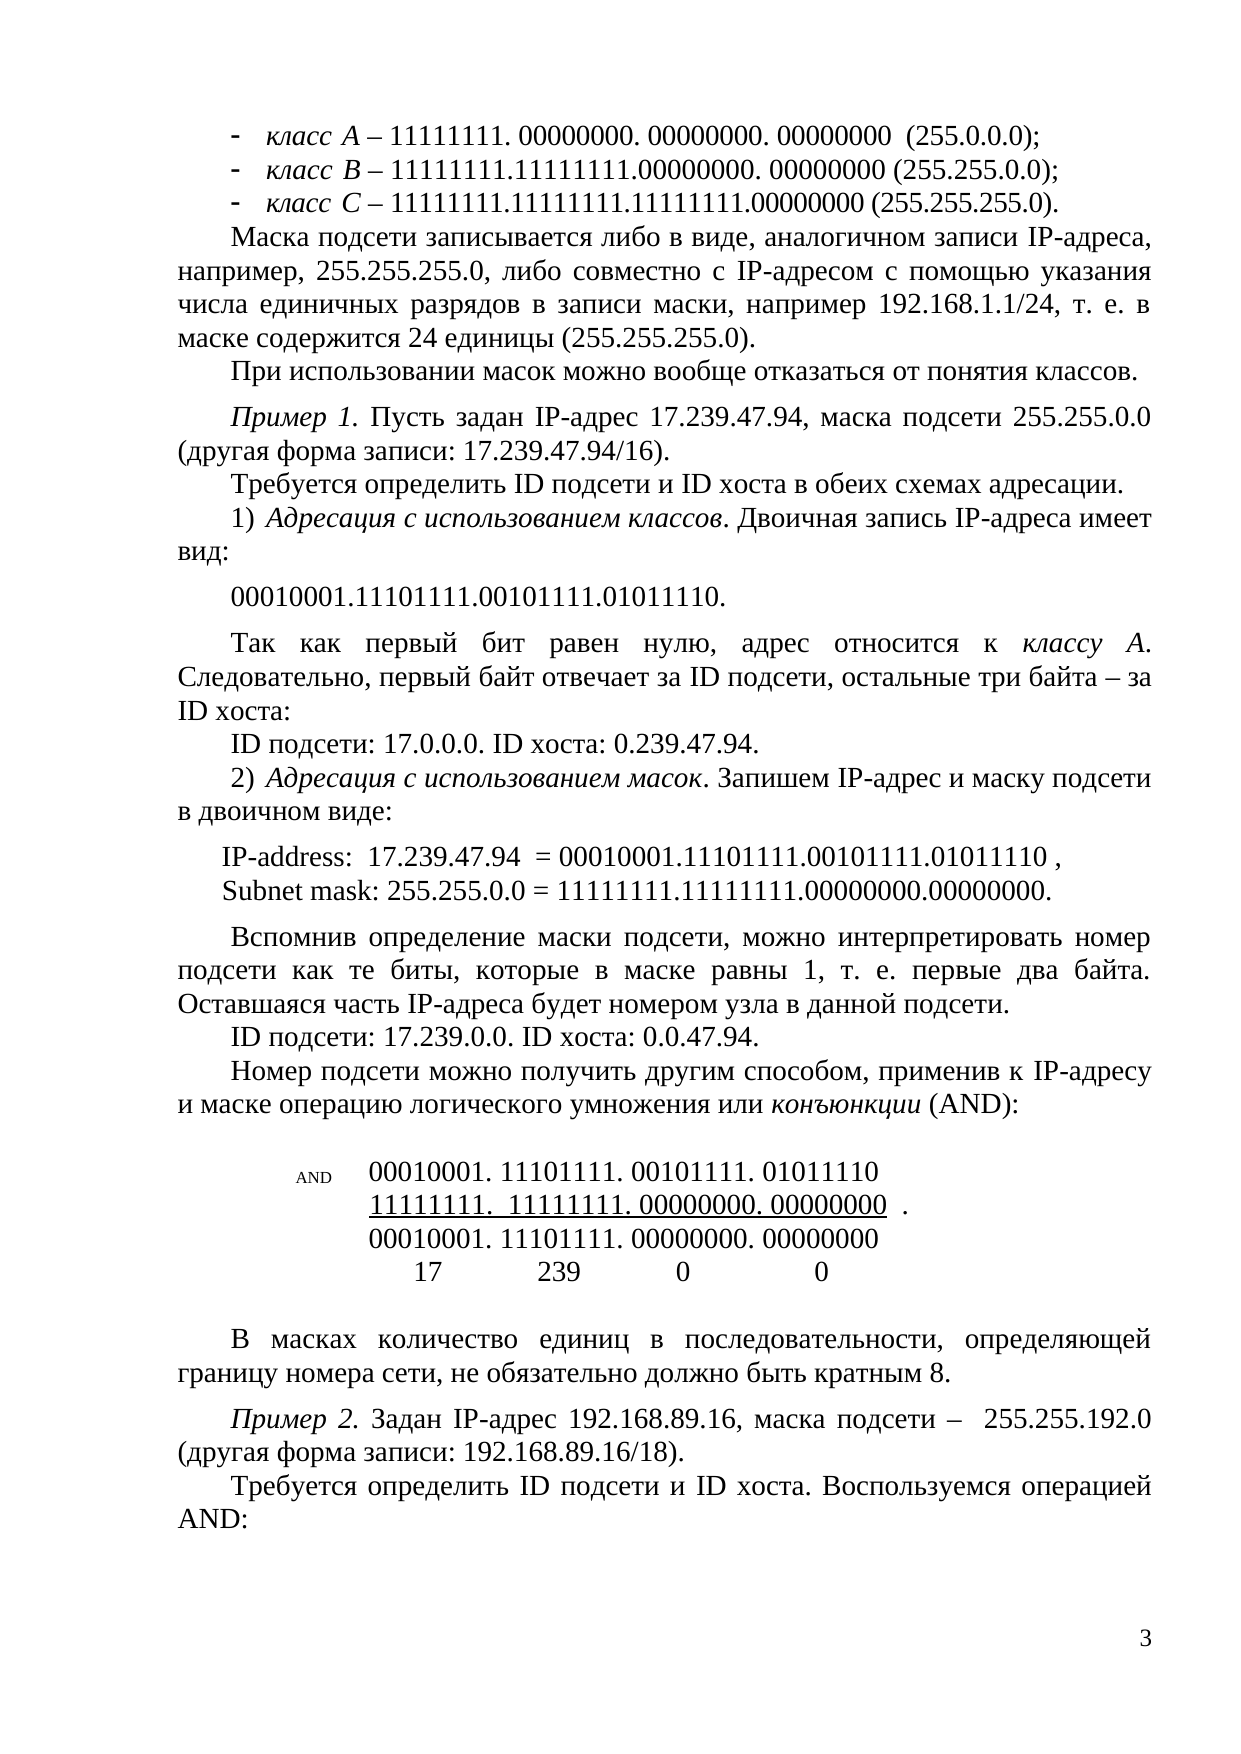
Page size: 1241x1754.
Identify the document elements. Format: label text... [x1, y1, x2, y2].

text Номер подсети можно получить другим способом, применив к IP-адресу и маске операцию логического умножения или конъюнкции (AND): [177, 1053, 1152, 1120]
list класс В – 11111111.11111111.00000000. 00000000 (255.255.0.0); [177, 152, 1152, 185]
text Пример 1. Пусть задан IP-адрес 17.239.47.94, маска подсети 255.255.0.0 (другая форма записи: 17.239.47.94/16). [177, 399, 1152, 466]
text Требуется определить ID подсети и ID хоста в обеих схемах адресации. [177, 466, 1152, 500]
text 2) Адресация с использованием масок. Запишем IP-адрес и маску подсети в двоичном виде: [177, 760, 1152, 827]
text Так как первый бит равен нулю, адрес относится к классу А. Следовательно, первый байт отвечает за ID подсети, остальные три байта – за ID хоста: [177, 626, 1152, 726]
text ID подсети: 17.0.0.0. ID хоста: 0.239.47.94. [177, 726, 1152, 760]
text Subnet mask: 255.255.0.0 = 11111111.11111111.00000000.00000000. [177, 873, 1152, 906]
text Вспомнив определение маски подсети, можно интерпретировать номер подсети как те биты, которые в маске равны 1, т. е. первые два байта. Оставшаяся часть IP-адреса будет номером узла в данной подсети. [177, 919, 1152, 1019]
text ID подсети: 17.239.0.0. ID хоста: 0.0.47.94. [177, 1019, 1152, 1053]
list класс С – 11111111.11111111.11111111.00000000 (255.255.255.0). [177, 185, 1152, 219]
text В масках количество единиц в последовательности, определяющей границу номера сети, не обязательно должно быть кратным 8. [177, 1321, 1152, 1388]
text 00010001.11101111.00101111.01011110. [177, 579, 1152, 613]
text IP-address: 17.239.47.94 = 00010001.11101111.00101111.01011110 , [177, 839, 1152, 873]
text Пример 2. Задан IP-адрес 192.168.89.16, маска подсети – 255.255.192.0 (другая форма записи: 192.168.89.16/18). [177, 1401, 1152, 1468]
text 1) Адресация с использованием классов. Двоичная запись IP-адреса имеет вид: [177, 500, 1152, 567]
text AND 00010001. 11101111. 00101111. 01011110 [222, 1154, 1152, 1187]
list класс А – 11111111. 00000000. 00000000. 00000000 (255.0.0.0); [177, 118, 1152, 152]
text Требуется определить ID подсети и ID хоста. Воспользуемся операцией AND: [177, 1468, 1152, 1535]
text 11111111. 11111111. 00000000. 00000000 . 00010001. 11101111. 00000000. 00000000 17 239 0 0 [295, 1187, 1152, 1288]
text Маска подсети записывается либо в виде, аналогичном записи IP-адреса, например, 255.255.255.0, либо совместно с IP-адресом с помощью указания числа единичных разрядов в записи маски, например 192.168.1.1/24, т. е. в маске содержится 24 единицы (255.255.255.0). [177, 219, 1152, 353]
text При использовании масок можно вообще отказаться от понятия классов. [177, 353, 1152, 387]
